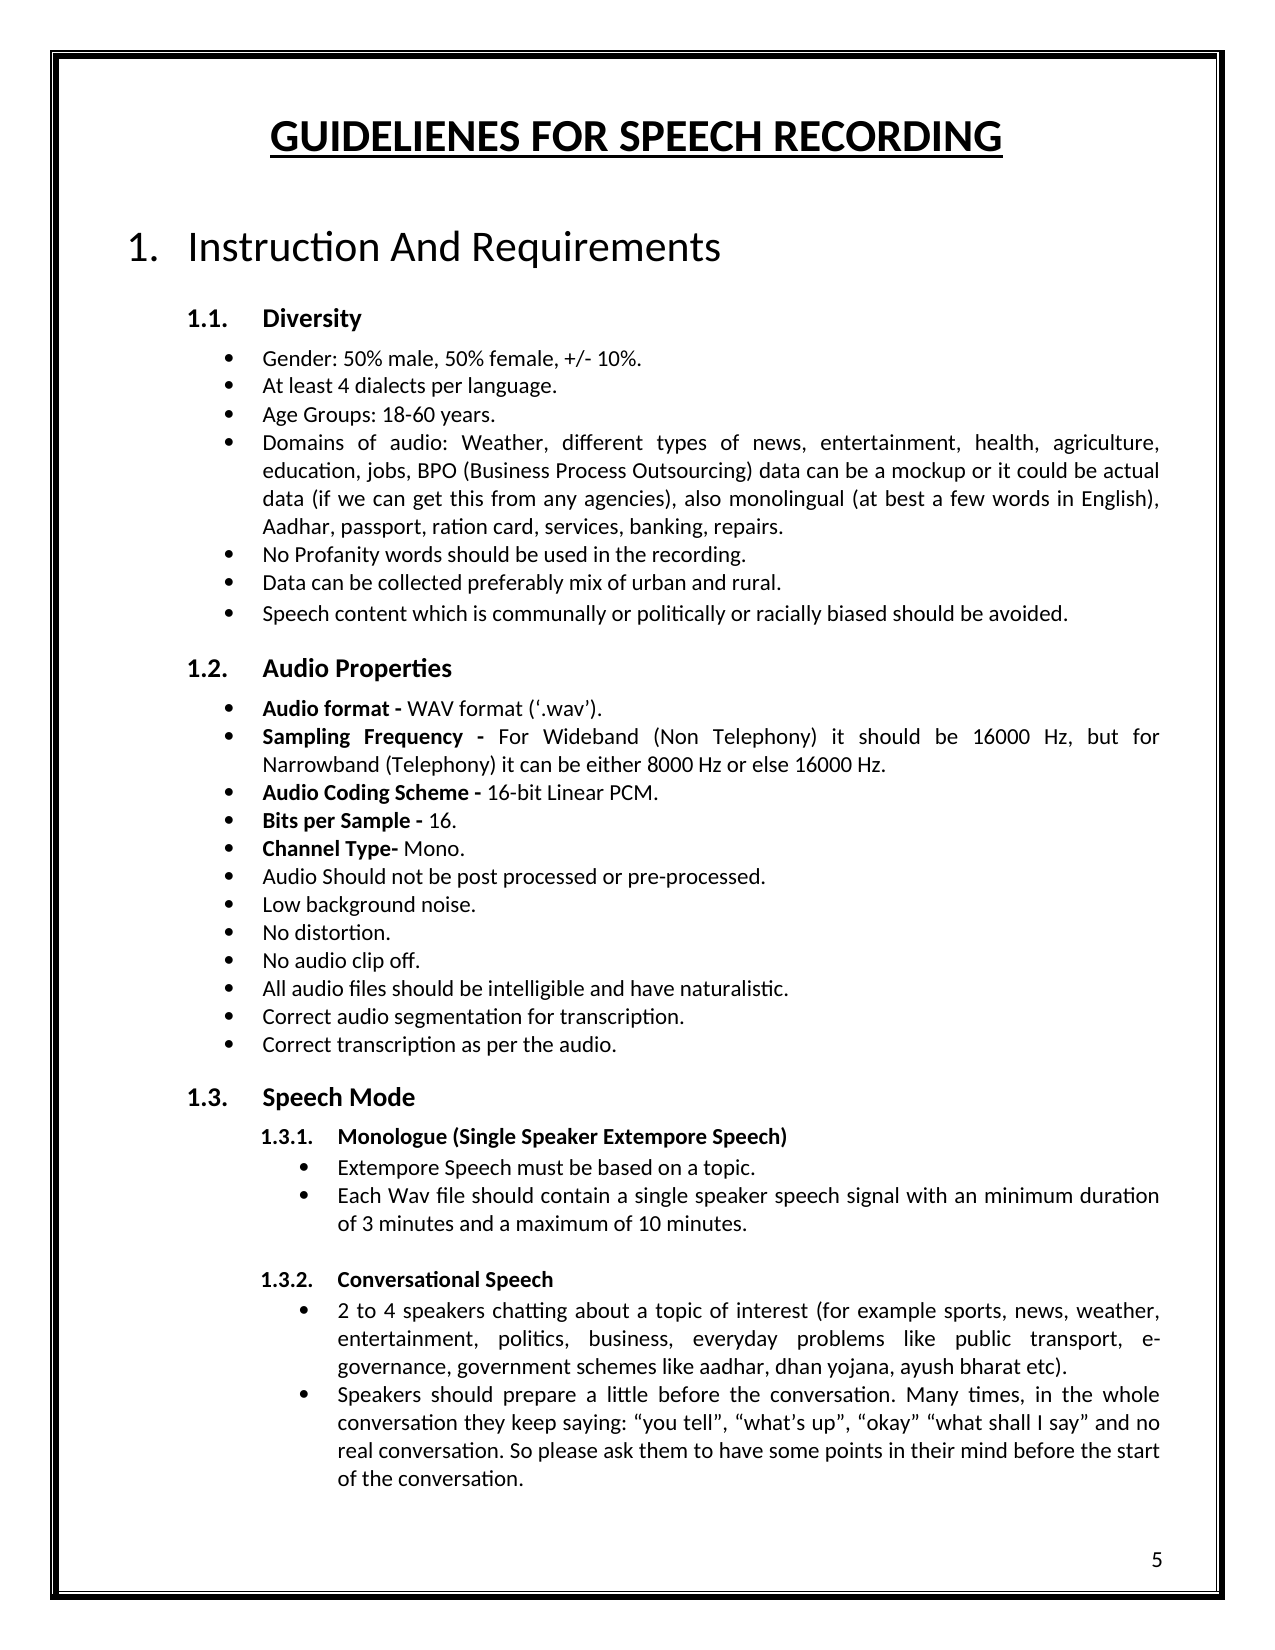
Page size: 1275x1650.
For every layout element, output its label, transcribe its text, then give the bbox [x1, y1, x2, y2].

list Each Wav file should contain a single speaker speech signal with an minimum duration of 3 minutes and a maximum of 10 minutes. [300, 1181, 1162, 1237]
list Correct audio segmentation for transcription. [225, 1002, 1162, 1030]
list Audio Should not be post processed or pre-processed. [225, 862, 1162, 890]
subtitle Conversational Speech [260, 1265, 1162, 1293]
subtitle Diversity [112, 301, 1162, 334]
list No Profanity words should be used in the recording. [225, 540, 1162, 568]
list No audio clip off. [225, 946, 1162, 974]
list Low background noise. [225, 890, 1162, 918]
subtitle Monologue (Single Speaker Extempore Speech) [260, 1122, 1162, 1150]
list Audio format - WAV format (‘.wav’). [225, 694, 1162, 722]
list Correct transcription as per the audio. [225, 1030, 1162, 1058]
subtitle Speech Mode [112, 1080, 1162, 1113]
list Domains of audio: Weather, different types of news, entertainment, health, agriculture, education, jobs, BPO (Business Process Outsourcing) data can be a mockup or it could be actual data (if we can get this from any agencies), also monolingual (at best a few words in English), Aadhar, passport, ration card, services, banking, repairs. [225, 428, 1162, 540]
subtitle Instruction And Requirements [126, 219, 1162, 272]
subtitle Audio Properties [112, 652, 1162, 685]
list Audio Coding Scheme - 16-bit Linear PCM. [225, 778, 1162, 806]
list Sampling Frequency - For Wideband (Non Telephony) it should be 16000 Hz, but for Narrowband (Telephony) it can be either 8000 Hz or else 16000 Hz. [225, 722, 1162, 778]
list Data can be collected preferably mix of urban and rural. [225, 568, 1162, 596]
list All audio files should be intelligible and have naturalistic. [225, 974, 1162, 1002]
list Gender: 50% male, 50% female, +/- 10%. [225, 344, 1162, 372]
subtitle GUIDELIENES FOR SPEECH RECORDING [111, 107, 1162, 163]
list Extempore Speech must be based on a topic. [300, 1153, 1162, 1181]
list Speakers should prepare a little before the conversation. Many times, in the whole conversation they keep saying: “you tell”, “what’s up”, “okay” “what shall I say” and no real conversation. So please ask them to have some points in their mind before the start of the conversation. [300, 1380, 1162, 1492]
list At least 4 dialects per language. [225, 372, 1162, 400]
list Bits per Sample - 16. [225, 806, 1162, 834]
list Age Groups: 18-60 years. [225, 400, 1162, 428]
list Channel Type- Mono. [225, 834, 1162, 862]
list No distortion. [225, 918, 1162, 946]
list 2 to 4 speakers chatting about a topic of interest (for example sports, news, weather, entertainment, politics, business, everyday problems like public transport, e-governance, government schemes like aadhar, dhan yojana, ayush bharat etc). [300, 1296, 1162, 1380]
list Speech content which is communally or politically or racially biased should be avoided. [225, 599, 1162, 627]
